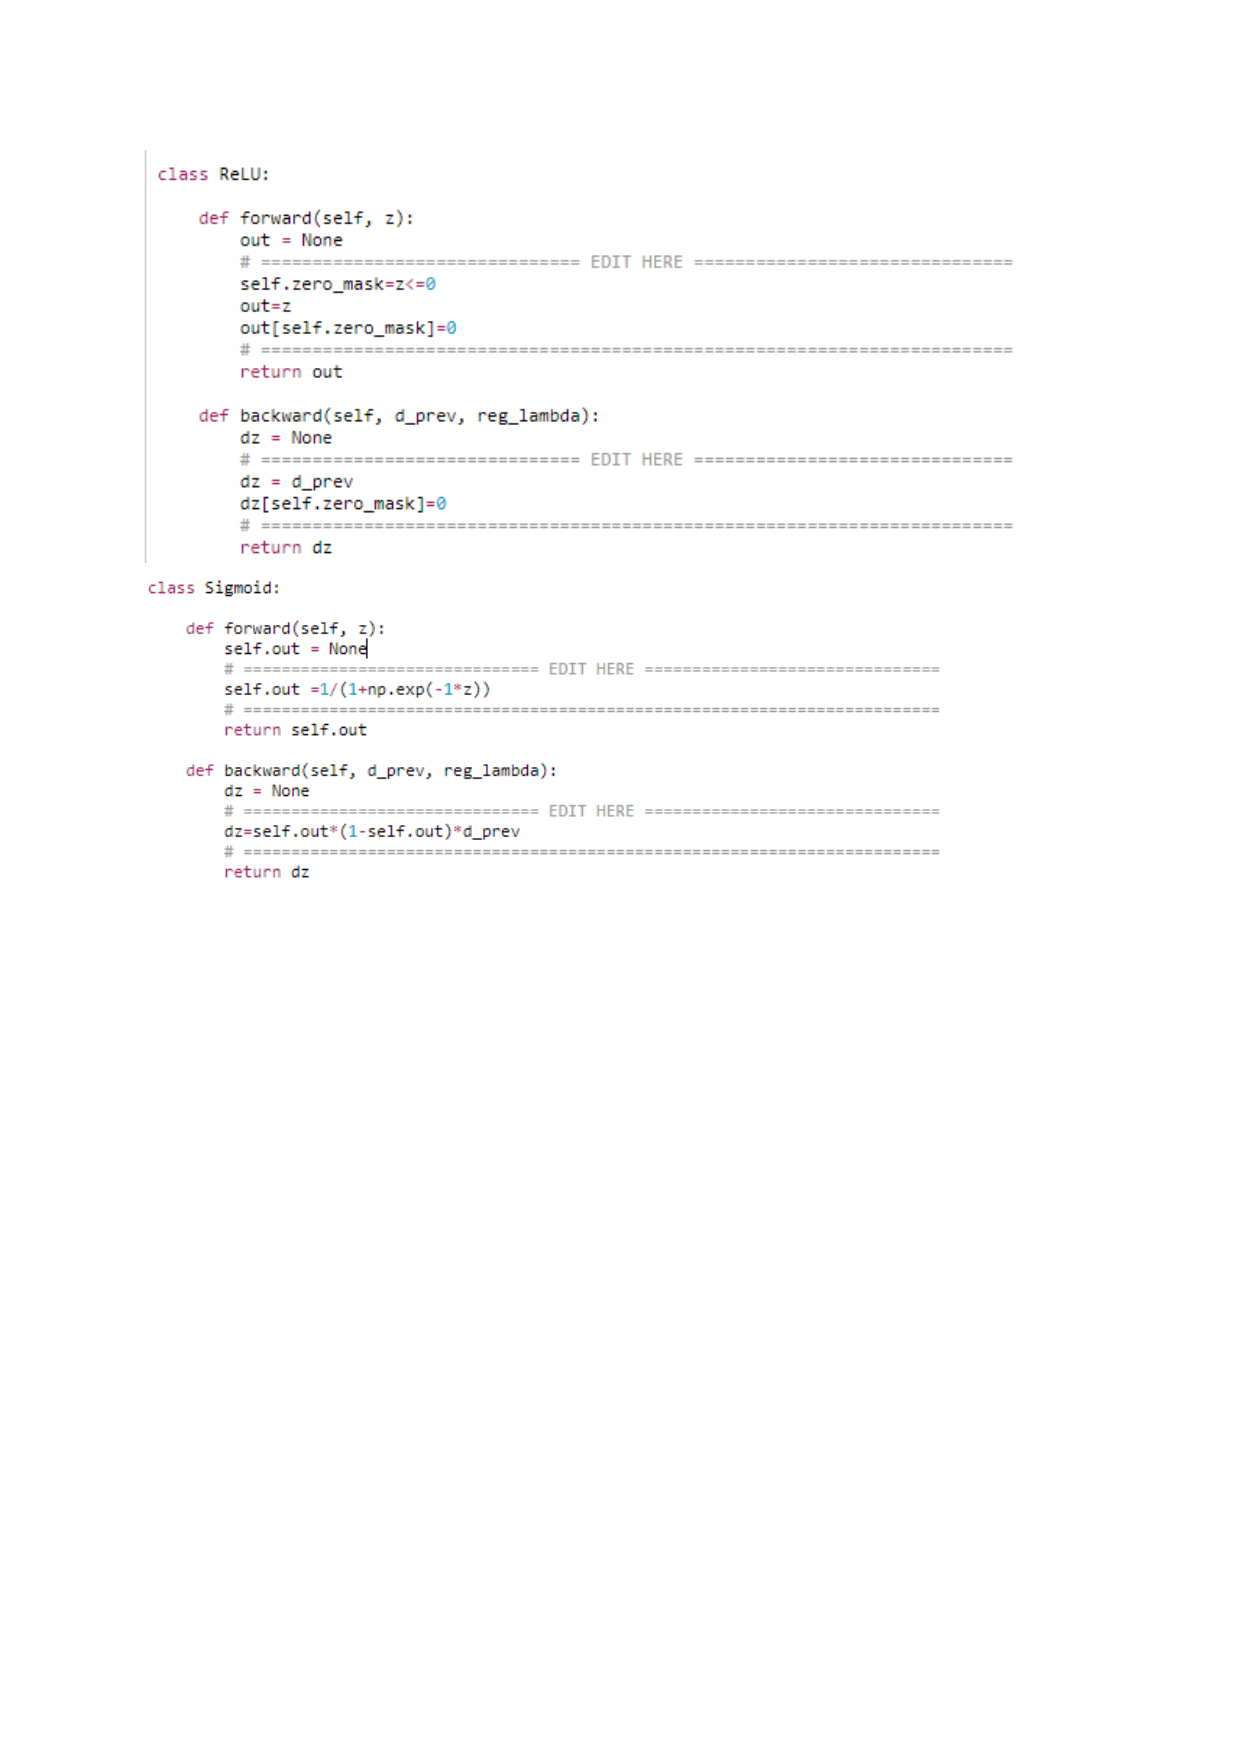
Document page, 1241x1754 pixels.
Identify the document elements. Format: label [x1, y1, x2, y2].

picture [142, 150, 1086, 563]
picture [142, 566, 1158, 911]
